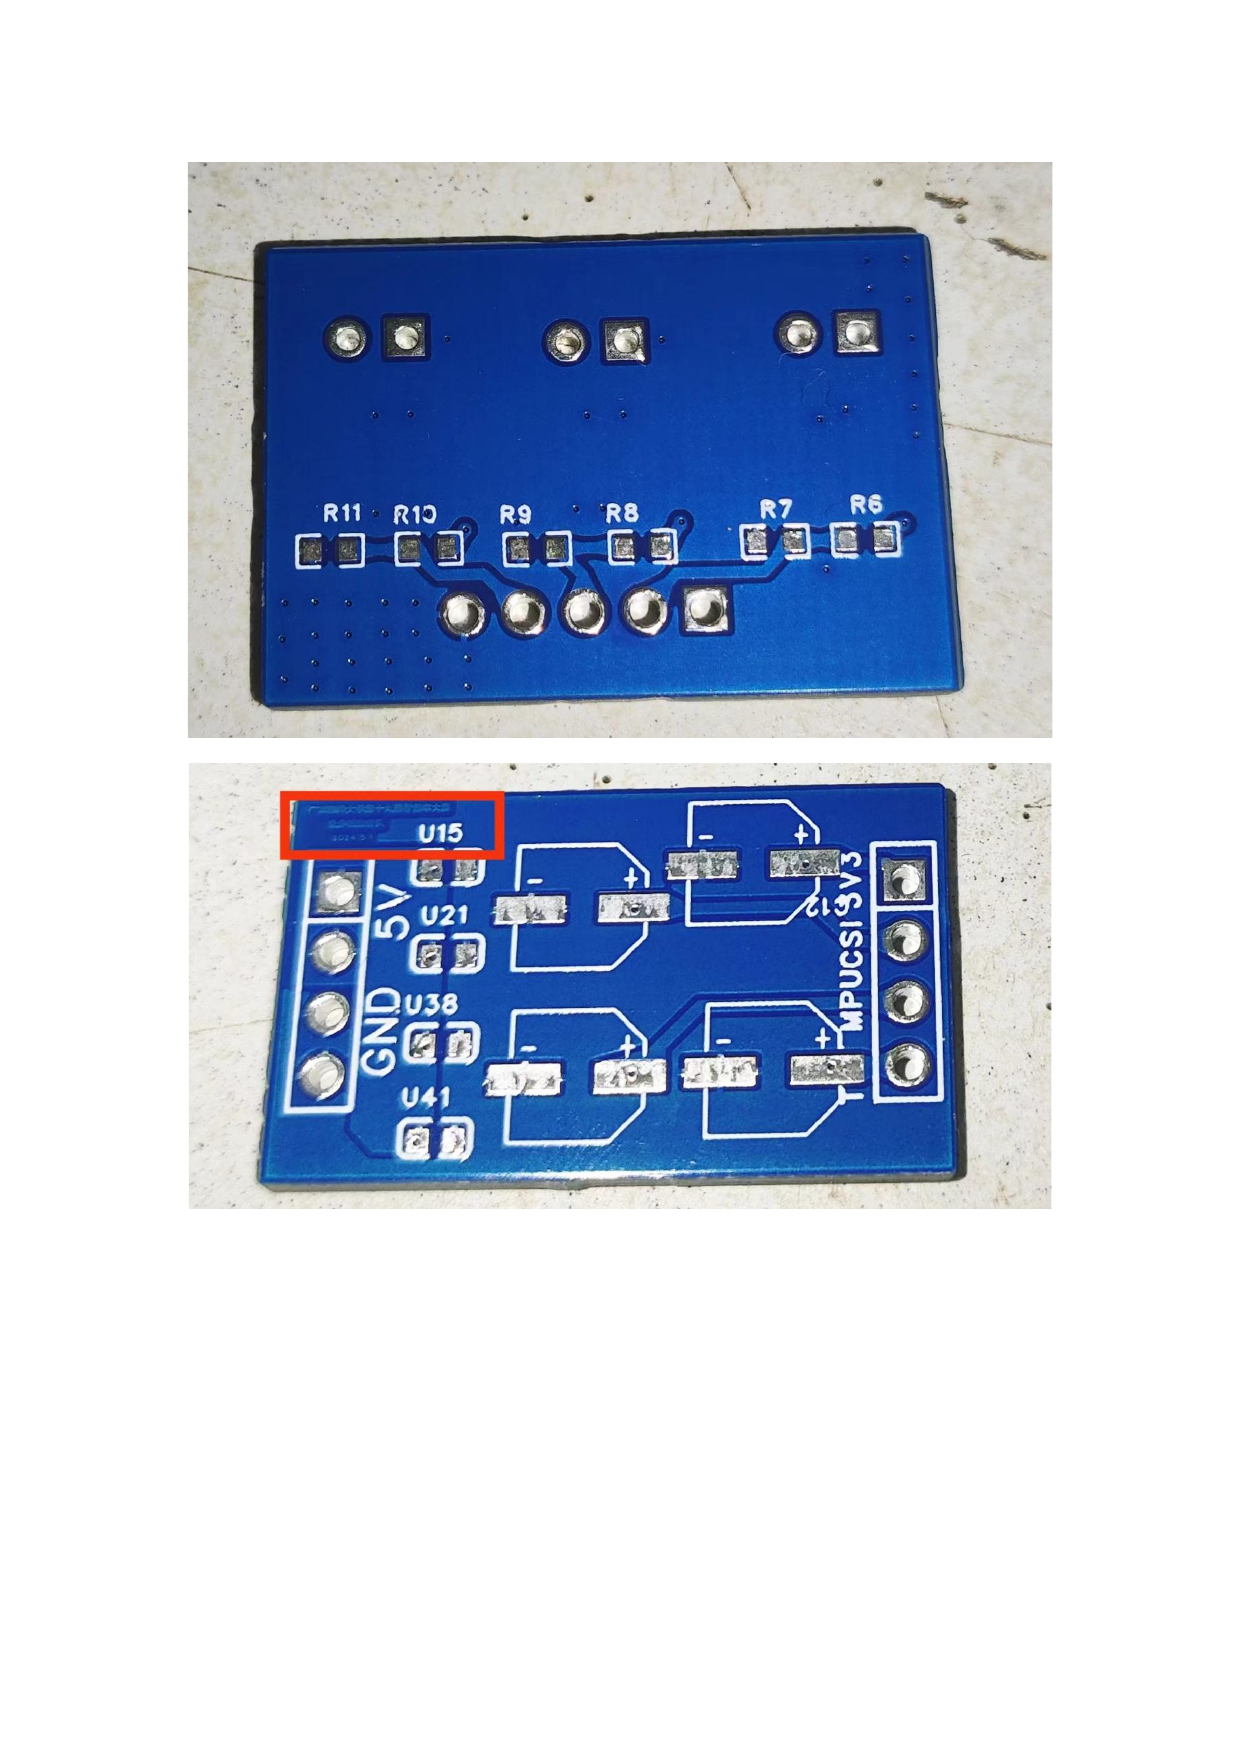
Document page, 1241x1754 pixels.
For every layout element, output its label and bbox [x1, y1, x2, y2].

picture [187, 162, 1053, 738]
picture [188, 763, 1052, 1209]
